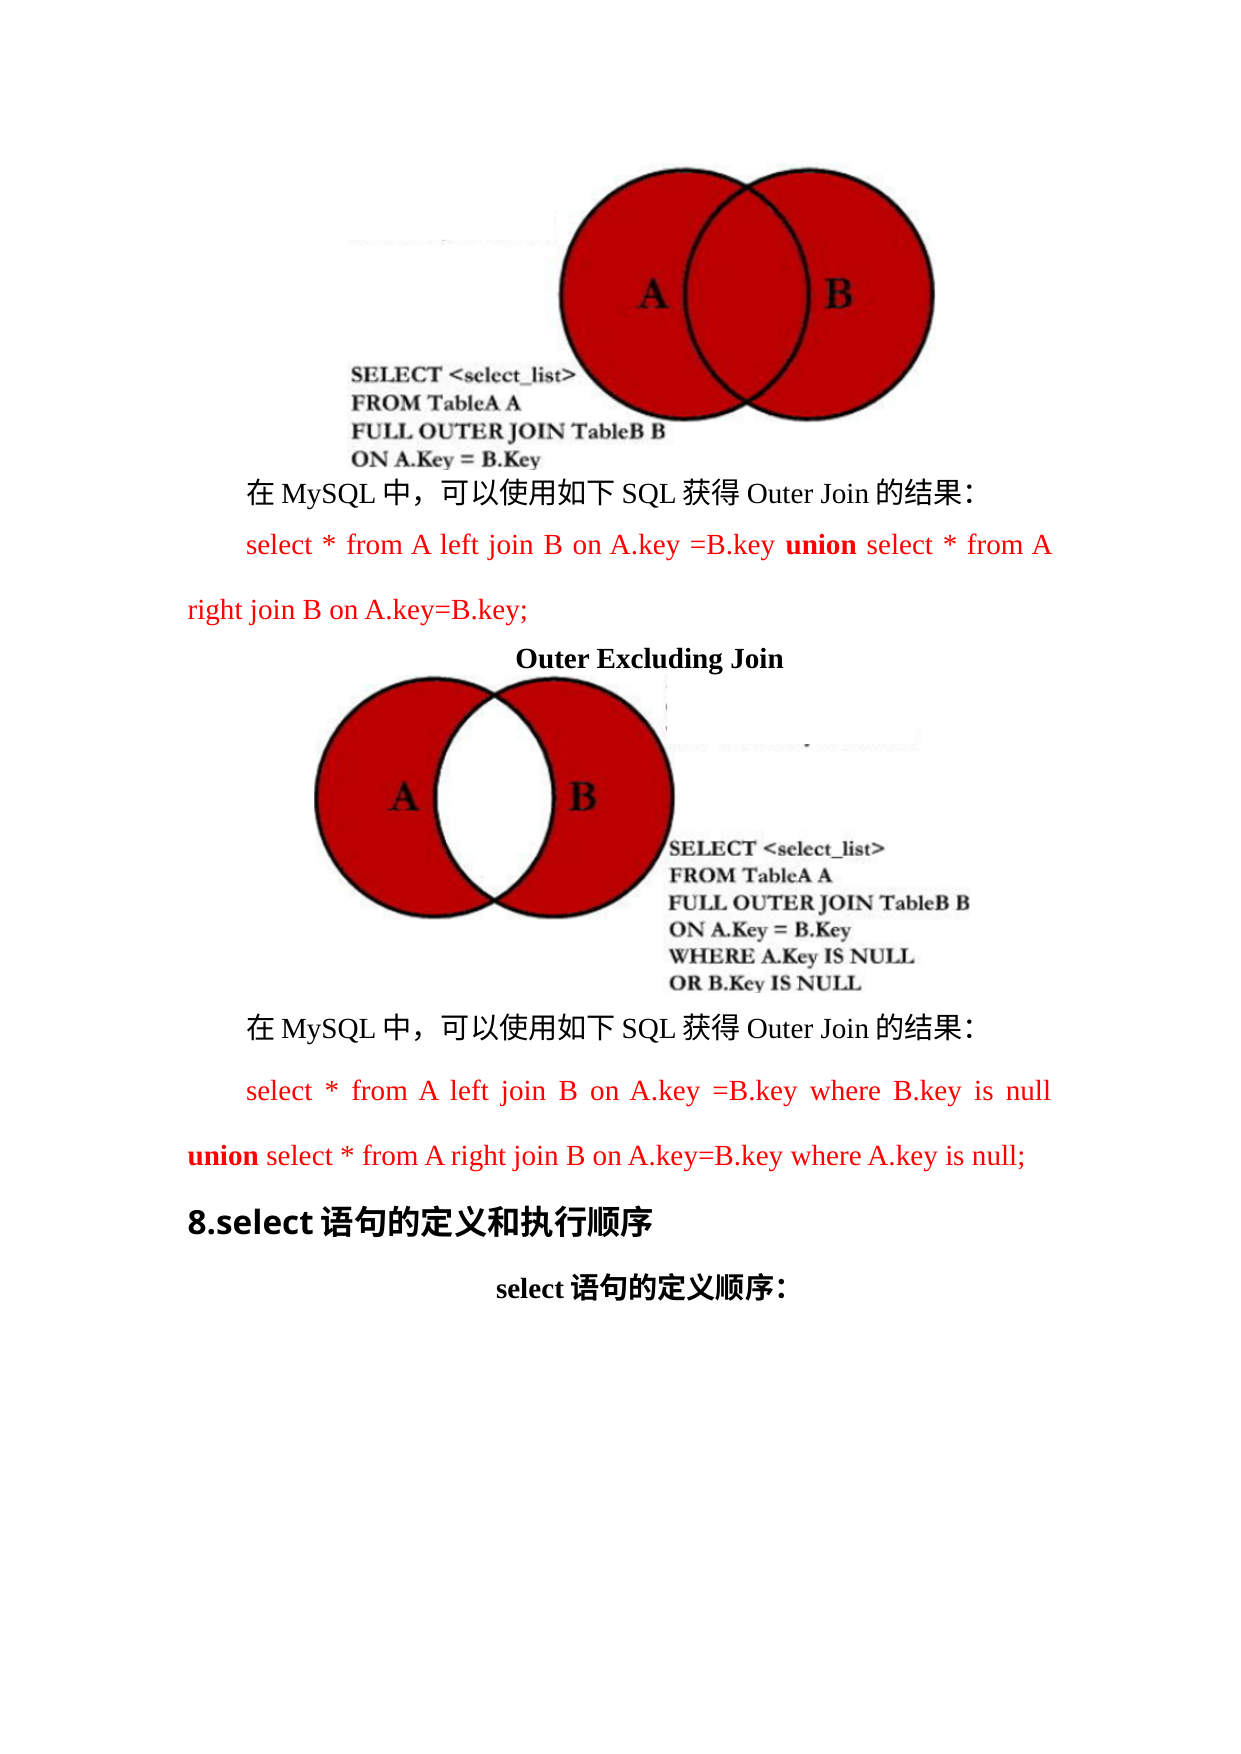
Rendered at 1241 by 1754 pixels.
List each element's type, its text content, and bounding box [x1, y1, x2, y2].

text 在MySQL中，可以使用如下SQL获得Outer Join的结果： [187, 993, 1053, 1058]
picture [347, 162, 937, 470]
text 在MySQL中，可以使用如下SQL获得Outer Join的结果： [187, 469, 1053, 512]
picture [313, 675, 970, 993]
text Outer Excluding Join [187, 642, 1053, 675]
subtitle 8.select语句的定义和执行顺序 [187, 1188, 1053, 1253]
text select * from A left join B on A.key =B.key where B.key is null union select * from A right join B on A.key=B.key where A.key is null; [187, 1058, 1053, 1188]
text select * from A left join B on A.key =B.key union select * from A right join B on A.key=B.key; [187, 512, 1053, 642]
text select语句的定义顺序： [187, 1253, 1053, 1318]
